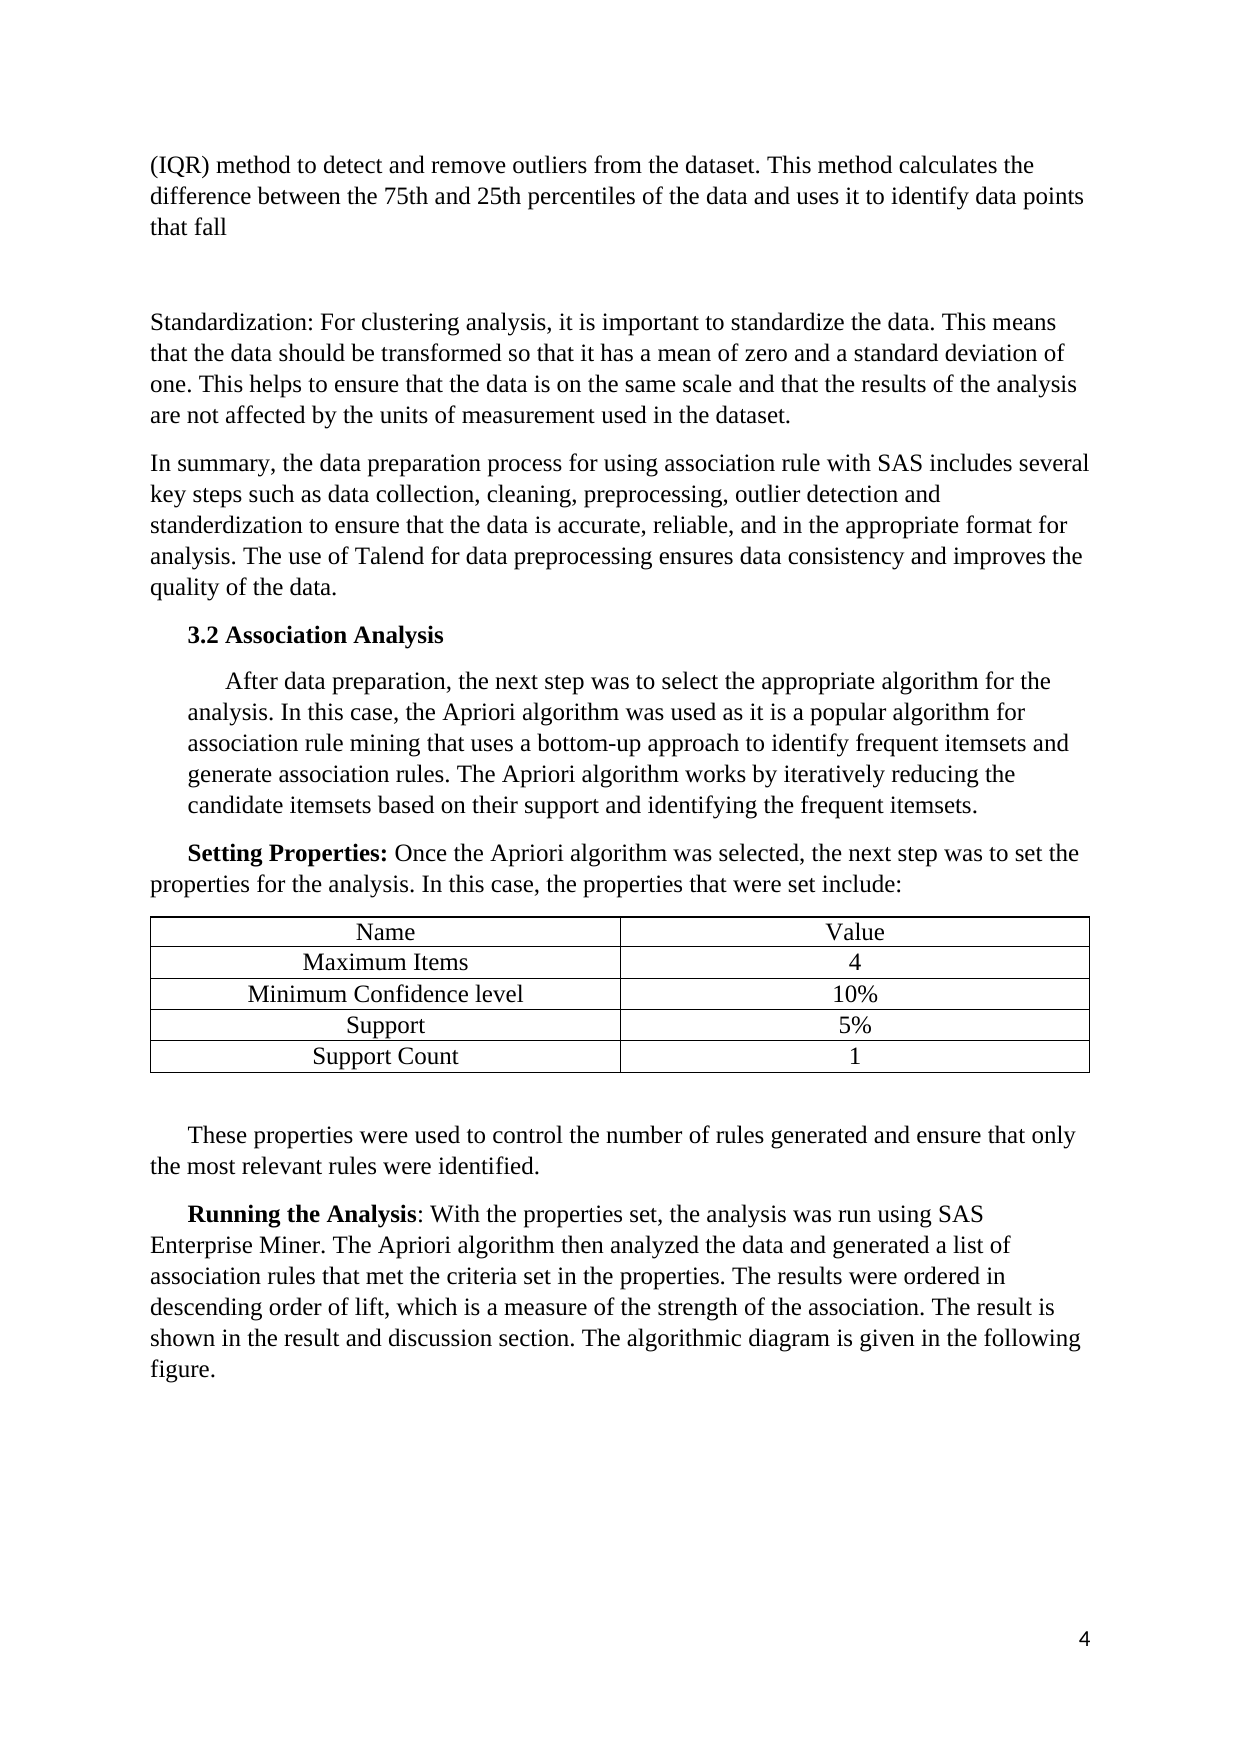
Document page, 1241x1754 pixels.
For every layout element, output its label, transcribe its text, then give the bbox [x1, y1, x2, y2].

table_cell Minimum Confidence level [151, 979, 620, 1009]
table_cell Maximum Items [151, 947, 620, 978]
table_cell 10% [621, 979, 1089, 1009]
table_header Name [151, 918, 620, 946]
table_cell 1 [621, 1041, 1089, 1072]
table_header Value [621, 918, 1089, 946]
text After data preparation, the next step was to select the appropriate algorithm for the analysis. In this case, the Apriori algorithm was used as it is a popular algorithm for association rule mining that uses a bottom-up approach to identify frequent itemsets and generate association rules. The Apriori algorithm works by iteratively reducing the candidate itemsets based on their support and identifying the frequent itemsets. [187, 666, 1090, 819]
table_cell 5% [621, 1010, 1089, 1040]
table_cell Support Count [151, 1041, 620, 1072]
subtitle 3.2 Association Analysis [150, 620, 1090, 649]
table_cell Support [151, 1010, 620, 1040]
text Setting Properties: Once the Apriori algorithm was selected, the next step was to set the properties for the analysis. In this case, the properties that were set include: [150, 838, 1090, 897]
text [150, 150, 1090, 241]
text In summary, the data preparation process for using association rule with SAS includes several key steps such as data collection, cleaning, preprocessing, outlier detection and standerdization to ensure that the data is accurate, reliable, and in the appropriate format for analysis. The use of Talend for data preprocessing ensures data consistency and improves the quality of the data. [150, 448, 1090, 601]
text These properties were used to control the number of rules generated and ensure that only the most relevant rules were identified. [150, 1120, 1090, 1180]
text Standardization: For clustering analysis, it is important to standardize the data. This means that the data should be transformed so that it has a mean of zero and a standard deviation of one. This helps to ensure that the data is on the same scale and that the results of the analysis are not affected by the units of measurement used in the dataset. [150, 307, 1090, 429]
text Running the Analysis: With the properties set, the analysis was run using SAS Enterprise Miner. The Apriori algorithm then analyzed the data and generated a list of association rules that met the criteria set in the properties. The results were ordered in descending order of lift, which is a measure of the strength of the association. The result is shown in the result and discussion section. The algorithmic diagram is given in the following figure. [150, 1199, 1090, 1383]
table_cell 4 [621, 947, 1089, 978]
